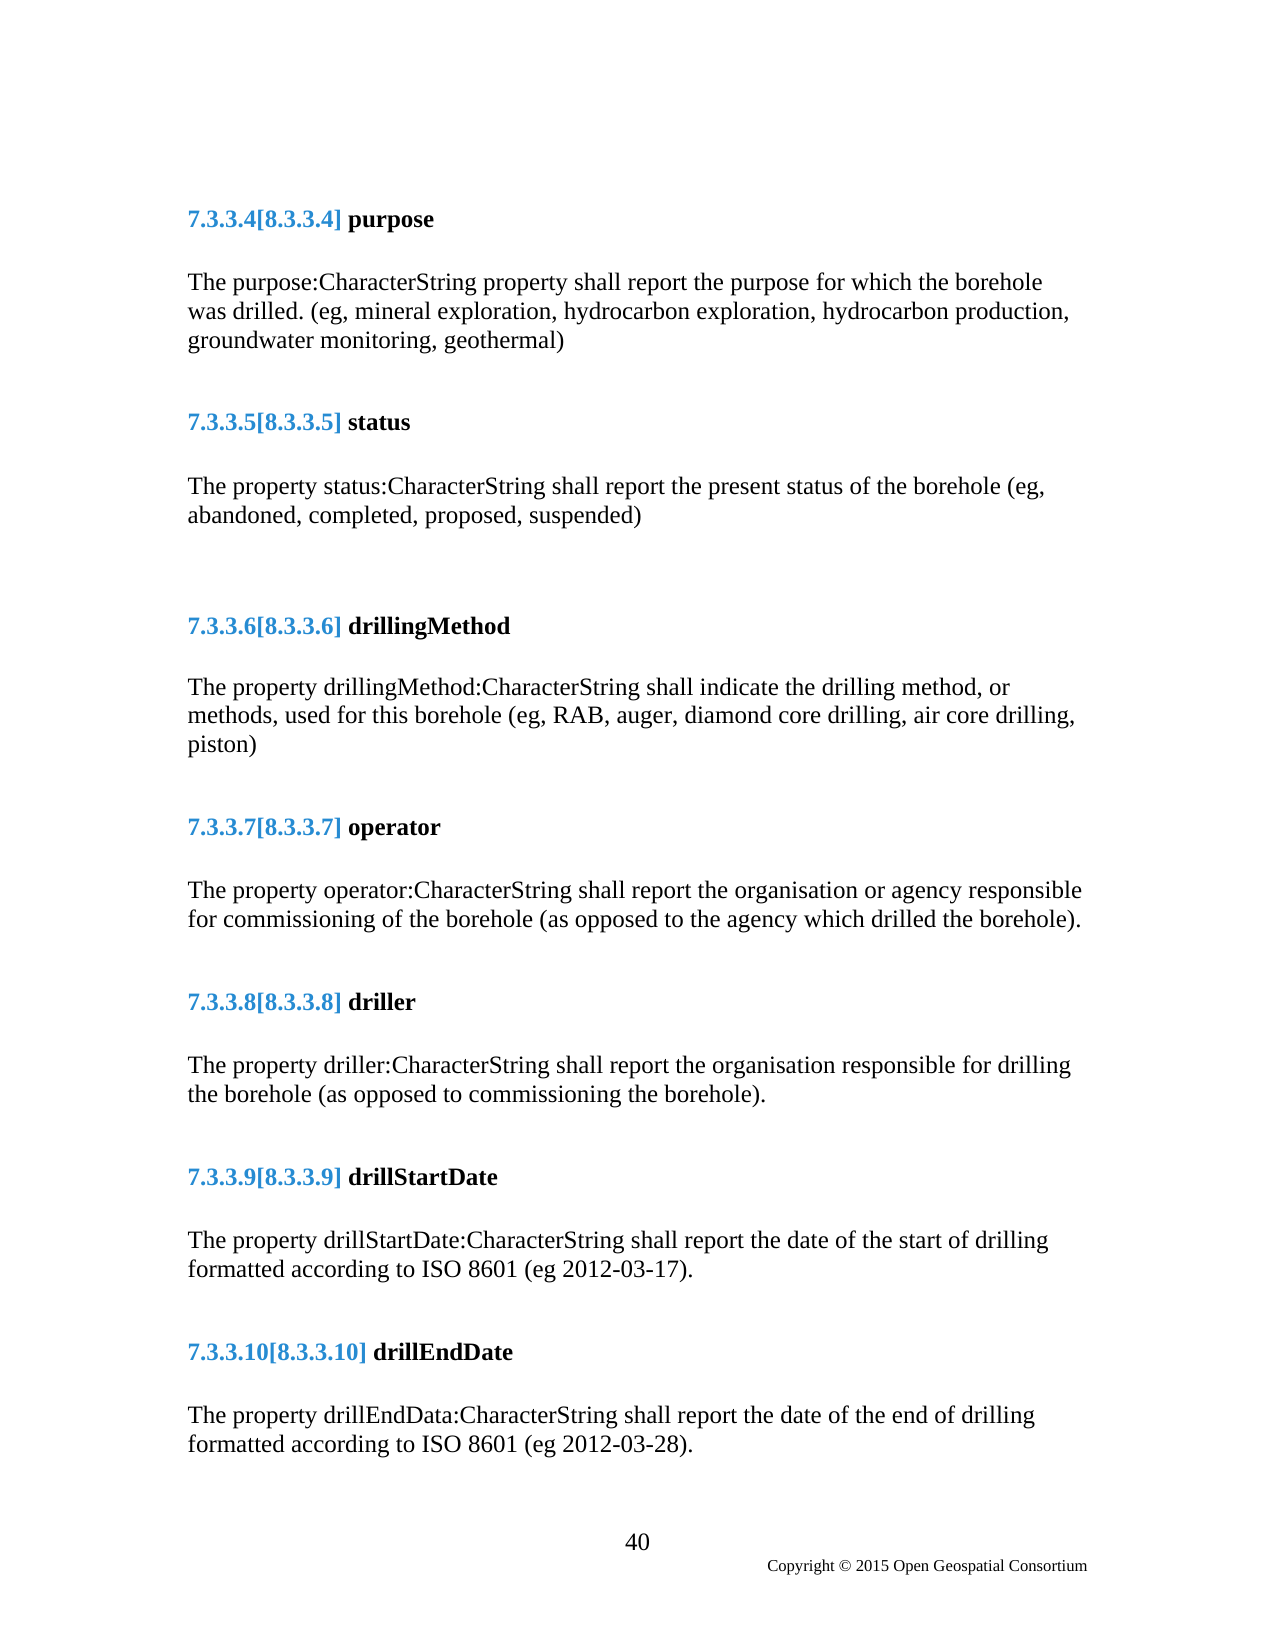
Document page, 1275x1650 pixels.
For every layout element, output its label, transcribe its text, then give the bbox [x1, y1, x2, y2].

subtitle drillStartDate [187, 1162, 1087, 1190]
text The property drillEndData:CharacterString shall report the date of the end of drilling formatted according to ISO 8601 (eg 2012-03-28). [187, 1400, 1087, 1458]
subtitle status [187, 407, 1087, 436]
text The property status:CharacterString shall report the present status of the borehole (eg, abandoned, completed, proposed, suspended) [187, 471, 1087, 529]
text The purpose:CharacterString property shall report the purpose for which the borehole was drilled. (eg, mineral exploration, hydrocarbon exploration, hydrocarbon production, groundwater monitoring, geothermal) [187, 267, 1087, 354]
text The property drillStartDate:CharacterString shall report the date of the start of drilling formatted according to ISO 8601 (eg 2012-03-17). [187, 1225, 1087, 1283]
text The property driller:CharacterString shall report the organisation responsible for drilling the borehole (as opposed to commissioning the borehole). [187, 1050, 1087, 1108]
text The property operator:CharacterString shall report the organisation or agency responsible for commissioning of the borehole (as opposed to the agency which drilled the borehole). [187, 875, 1087, 933]
subtitle drillEndDate [187, 1337, 1087, 1365]
subtitle driller [187, 987, 1087, 1015]
subtitle operator [187, 812, 1087, 840]
subtitle purpose [187, 204, 1087, 232]
subtitle drillingMethod [187, 611, 1087, 640]
text The property drillingMethod:CharacterString shall indicate the drilling method, or methods, used for this borehole (eg, RAB, auger, diamond core drilling, air core drilling, piston) [187, 672, 1087, 758]
